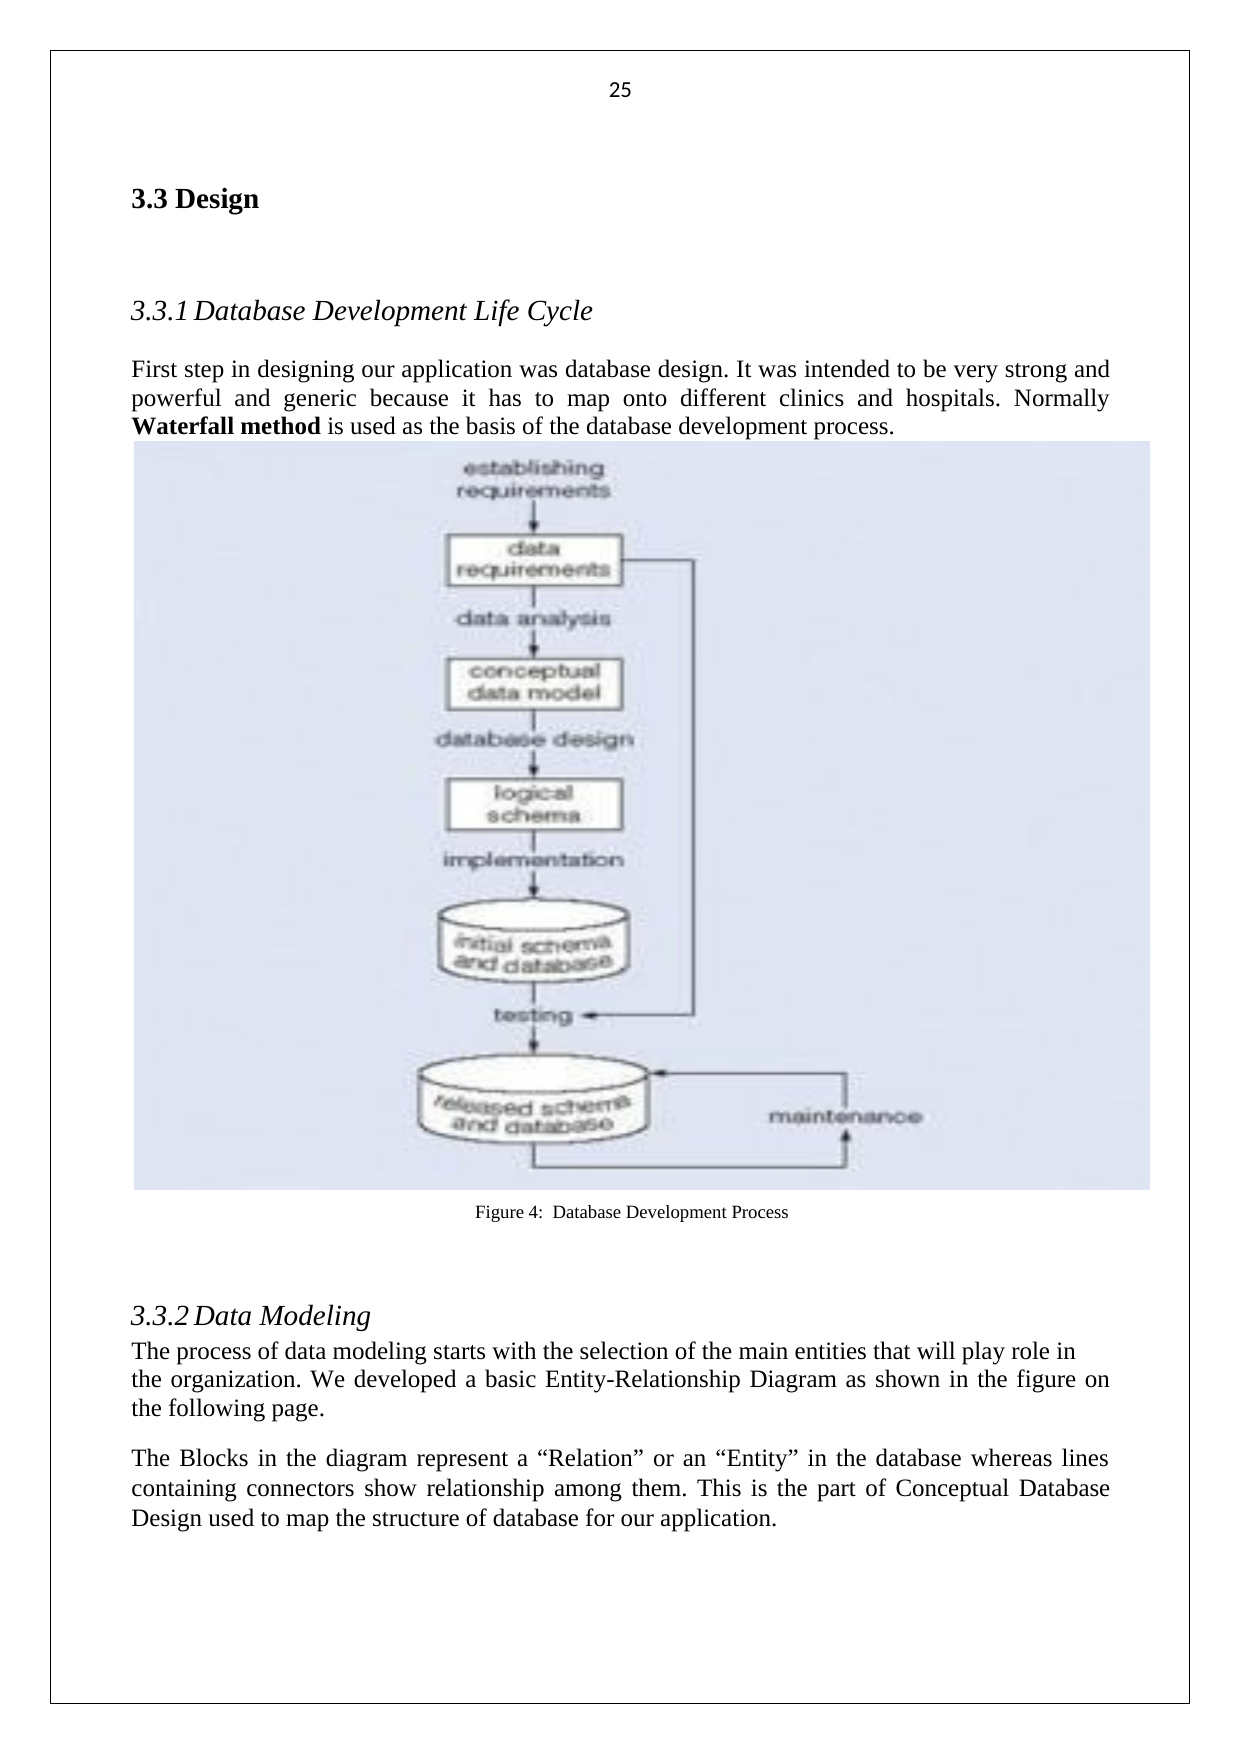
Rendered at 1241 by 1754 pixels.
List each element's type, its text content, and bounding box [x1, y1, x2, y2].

picture [133, 441, 1151, 1190]
text the organization. We developed a basic Entity-Relationship Diagram as shown in the figure on the following page. [131, 1365, 1111, 1421]
text Figure 4: Database Development Process [475, 1201, 1121, 1223]
list Data Modeling [131, 1298, 1121, 1332]
list Database Development Life Cycle [131, 293, 1121, 326]
text The process of data modeling starts with the selection of the main entities that will play role in [131, 1337, 1111, 1365]
text 3.3 Design [131, 181, 1121, 214]
text The Blocks in the diagram represent a “Relation” or an “Entity” in the database whereas lines containing connectors show relationship among them. This is the part of Conceptual Database Design used to map the structure of database for our application. [131, 1443, 1111, 1531]
text First step in designing our application was database design. It was intended to be very strong and powerful and generic because it has to map onto different clinics and hospitals. Normally Waterfall method is used as the basis of the database development process. [131, 355, 1111, 440]
